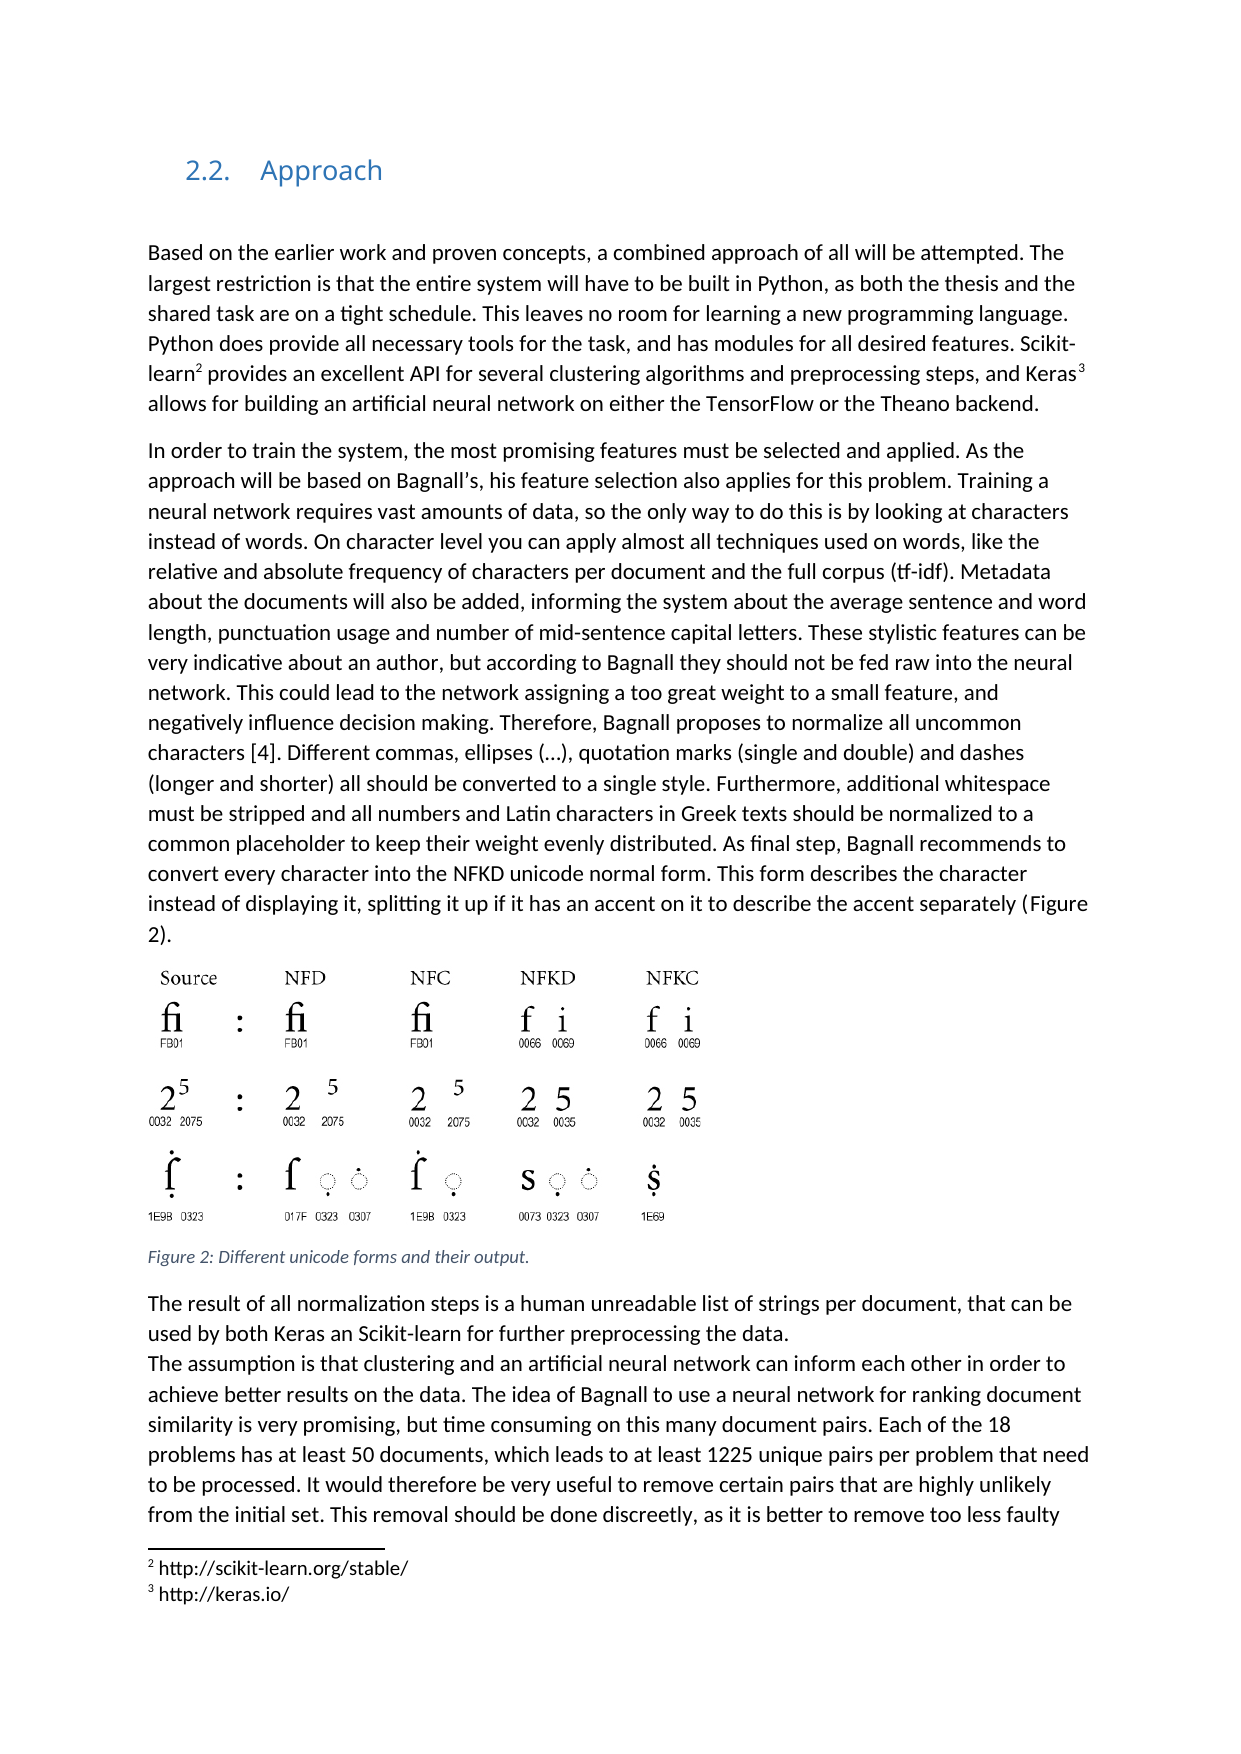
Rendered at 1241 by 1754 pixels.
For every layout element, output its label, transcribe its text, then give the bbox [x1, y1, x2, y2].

text Based on the earlier work and proven concepts, a combined approach of all will be attempted. The largest restriction is that the entire system will have to be built in Python, as both the thesis and the shared task are on a tight schedule. This leaves no room for learning a new programming language. Python does provide all necessary tools for the task, and has modules for all desired features. Scikit-learn provides an excellent API for several clustering algorithms and preprocessing steps, and Keras allows for building an artificial neural network on either the TensorFlow or the Theano backend. [148, 238, 1093, 417]
text Figure 2: Different unicode forms and their output. [148, 1245, 1093, 1268]
text In order to train the system, the most promising features must be selected and applied. As the approach will be based on Bagnall’s, his feature selection also applies for this problem. Training a neural network requires vast amounts of data, so the only way to do this is by looking at characters instead of words. On character level you can apply almost all techniques used on words, like the relative and absolute frequency of characters per document and the full corpus (tf-idf). Metadata about the documents will also be added, informing the system about the average sentence and word length, punctuation usage and number of mid-sentence capital letters. These stylistic features can be very indicative about an author, but according to Bagnall they should not be fed raw into the neural network. This could lead to the network assigning a too great weight to a small feature, and negatively influence decision making. Therefore, Bagnall proposes to normalize all uncommon characters [4]. Different commas, ellipses (…), quotation marks (single and double) and dashes (longer and shorter) all should be converted to a single style. Furthermore, additional whitespace must be stripped and all numbers and Latin characters in Greek texts should be normalized to a common placeholder to keep their weight evenly distributed. As final step, Bagnall recommends to convert every character into the NFKD unicode normal form. This form describes the character instead of displaying it, splitting it up if it has an accent on it to describe the accent separately (Figure 2). [148, 436, 1093, 948]
picture [147, 966, 701, 1227]
subtitle Approach [185, 152, 1093, 189]
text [148, 1289, 1093, 1528]
